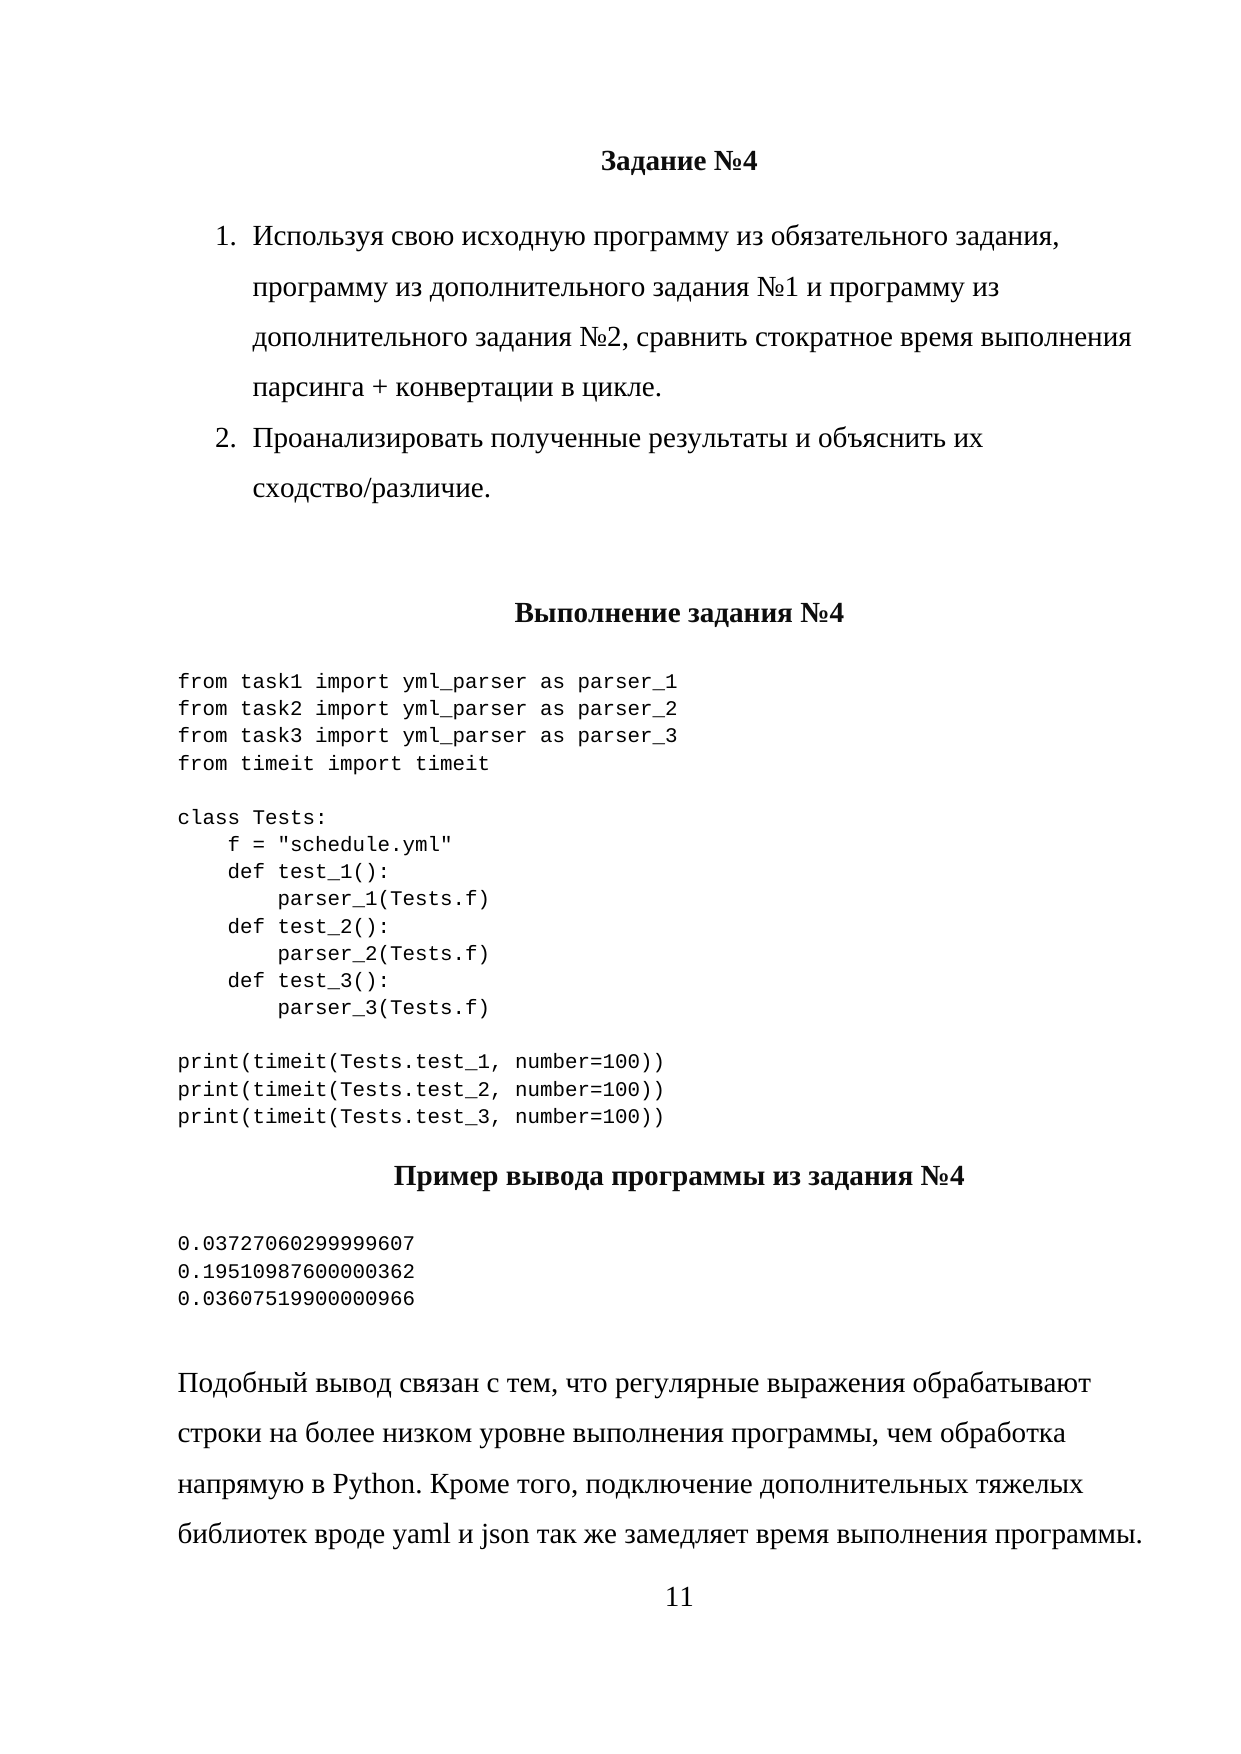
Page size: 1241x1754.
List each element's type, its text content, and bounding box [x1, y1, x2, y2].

text def test_2(): [177, 916, 1181, 939]
text print(timeit(Tests.test_1, number=100)) [177, 1052, 1181, 1075]
list Проанализировать полученные результаты и объяснить их сходство/различие. [215, 420, 1181, 503]
text print(timeit(Tests.test_2, number=100)) [177, 1079, 1181, 1102]
text from task2 import yml_parser as parser_2 [177, 698, 1181, 722]
text from timeit import timeit [177, 752, 1181, 776]
text from task1 import yml_parser as parser_1 [177, 671, 1181, 694]
list Используя свою исходную программу из обязательного задания, программу из дополнительного задания №1 и программу из дополнительного задания №2, сравнить стократное время выполнения парсинга + конвертации в цикле. [215, 218, 1181, 403]
text def test_1(): [177, 861, 1181, 885]
text from task3 import yml_parser as parser_3 [177, 725, 1181, 749]
text Задание №4 [177, 143, 1181, 177]
text parser_2(Tests.f) [177, 943, 1181, 966]
text Выполнение задания №4 [177, 596, 1181, 629]
text 0.19510987600000362 [177, 1261, 1181, 1284]
text f = "schedule.yml" [177, 834, 1181, 858]
text parser_1(Tests.f) [177, 888, 1181, 912]
text 0.03607519900000966 [177, 1288, 1181, 1311]
text class Tests: [177, 807, 1181, 831]
text print(timeit(Tests.test_3, number=100)) [177, 1106, 1181, 1129]
text parser_3(Tests.f) [177, 997, 1181, 1021]
text Пример вывода программы из задания №4 [177, 1158, 1181, 1192]
text 0.03727060299999607 [177, 1233, 1181, 1257]
text def test_3(): [177, 970, 1181, 994]
text Подобный вывод связан с тем, что регулярные выражения обрабатывают строки на более низком уровне выполнения программы, чем обработка напрямую в Python. Кроме того, подключение дополнительных тяжелых библиотек вроде yaml и json так же замедляет время выполнения программы. [177, 1365, 1181, 1550]
